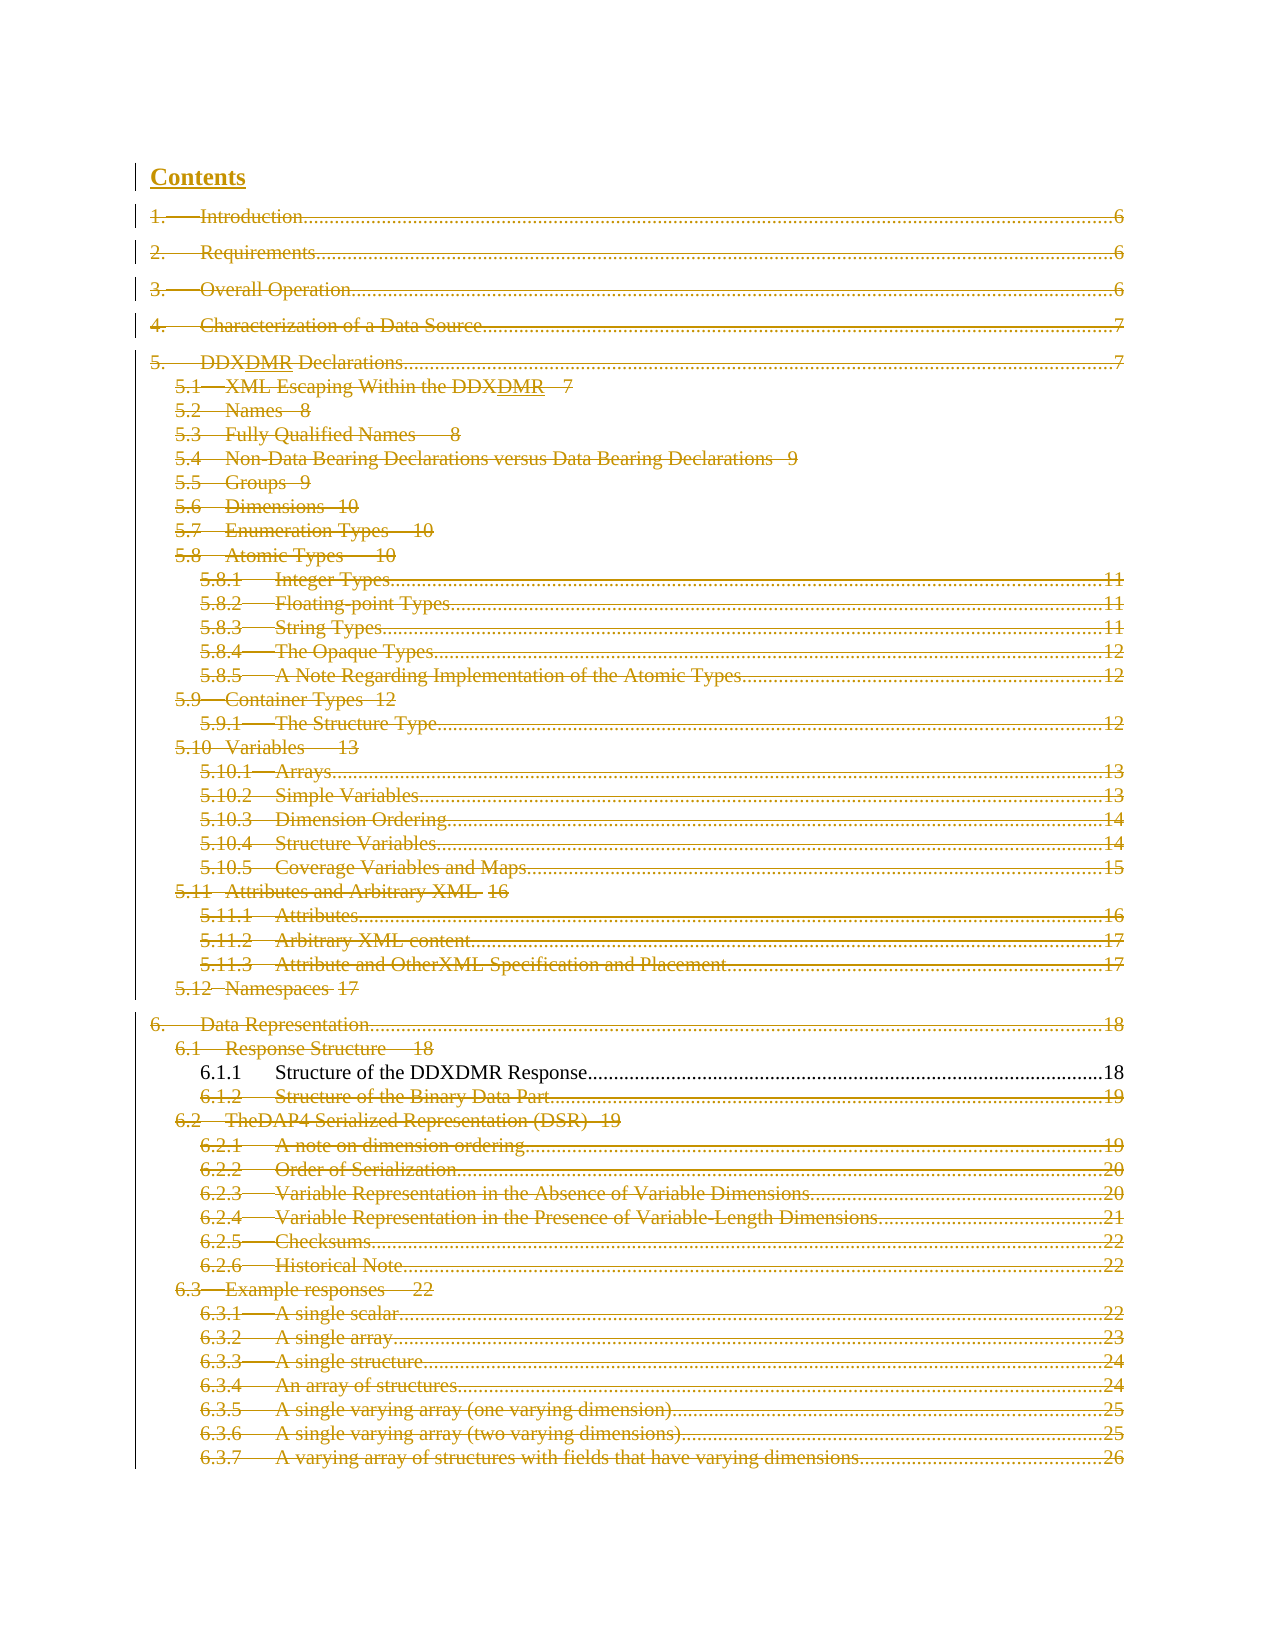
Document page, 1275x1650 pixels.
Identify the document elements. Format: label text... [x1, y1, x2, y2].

text Contents [150, 162, 1125, 191]
